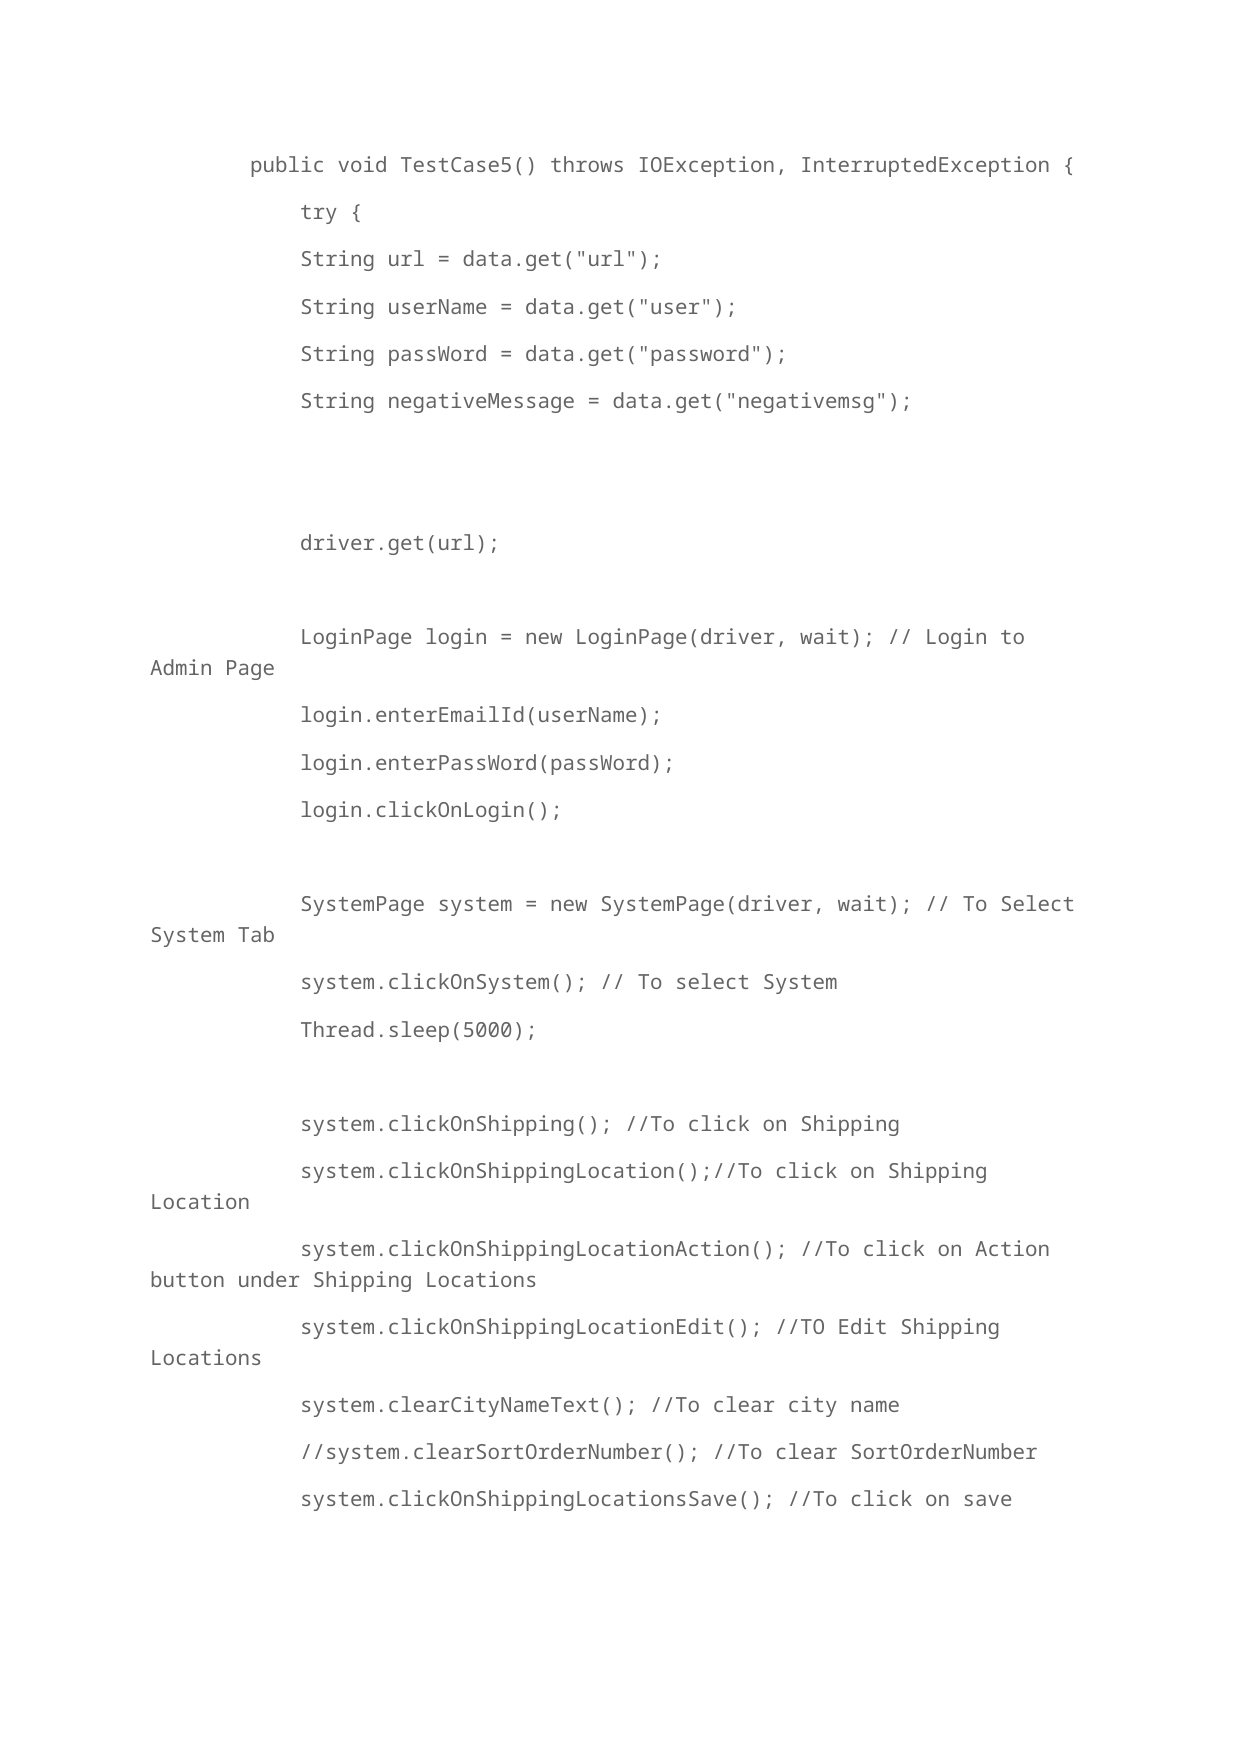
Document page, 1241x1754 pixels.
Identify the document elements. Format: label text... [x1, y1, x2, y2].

text system.clickOnShippingLocationEdit(); //TO Edit Shipping Locations [150, 1312, 1090, 1371]
text driver.get(url); [150, 528, 1090, 556]
text String passWord = data.get("password"); [150, 339, 1090, 368]
text public void TestCase5() throws IOException, InterruptedException { [150, 150, 1090, 178]
text system.clearCityNameText(); //To clear city name [150, 1390, 1090, 1418]
text login.enterEmailId(userName); [150, 700, 1090, 729]
text String negativeMessage = data.get("negativemsg"); [150, 386, 1090, 415]
text String userName = data.get("user"); [150, 292, 1090, 320]
text String url = data.get("url"); [150, 244, 1090, 273]
text //system.clearSortOrderNumber(); //To clear SortOrderNumber [150, 1437, 1090, 1466]
text Thread.sleep(5000); [150, 1015, 1090, 1043]
text try { [150, 197, 1090, 226]
text LoginPage login = new LoginPage(driver, wait); // Login to Admin Page [150, 622, 1090, 682]
text login.clickOnLogin(); [150, 795, 1090, 823]
text system.clickOnShippingLocationAction(); //To click on Action button under Shipping Locations [150, 1234, 1090, 1293]
text system.clickOnShippingLocation();//To click on Shipping Location [150, 1156, 1090, 1215]
text SystemPage system = new SystemPage(driver, wait); // To Select System Tab [150, 889, 1090, 949]
text system.clickOnShippingLocationsSave(); //To click on save [150, 1484, 1090, 1513]
text system.clickOnShipping(); //To click on Shipping [150, 1109, 1090, 1137]
text login.enterPassWord(passWord); [150, 748, 1090, 776]
text system.clickOnSystem(); // To select System [150, 967, 1090, 996]
